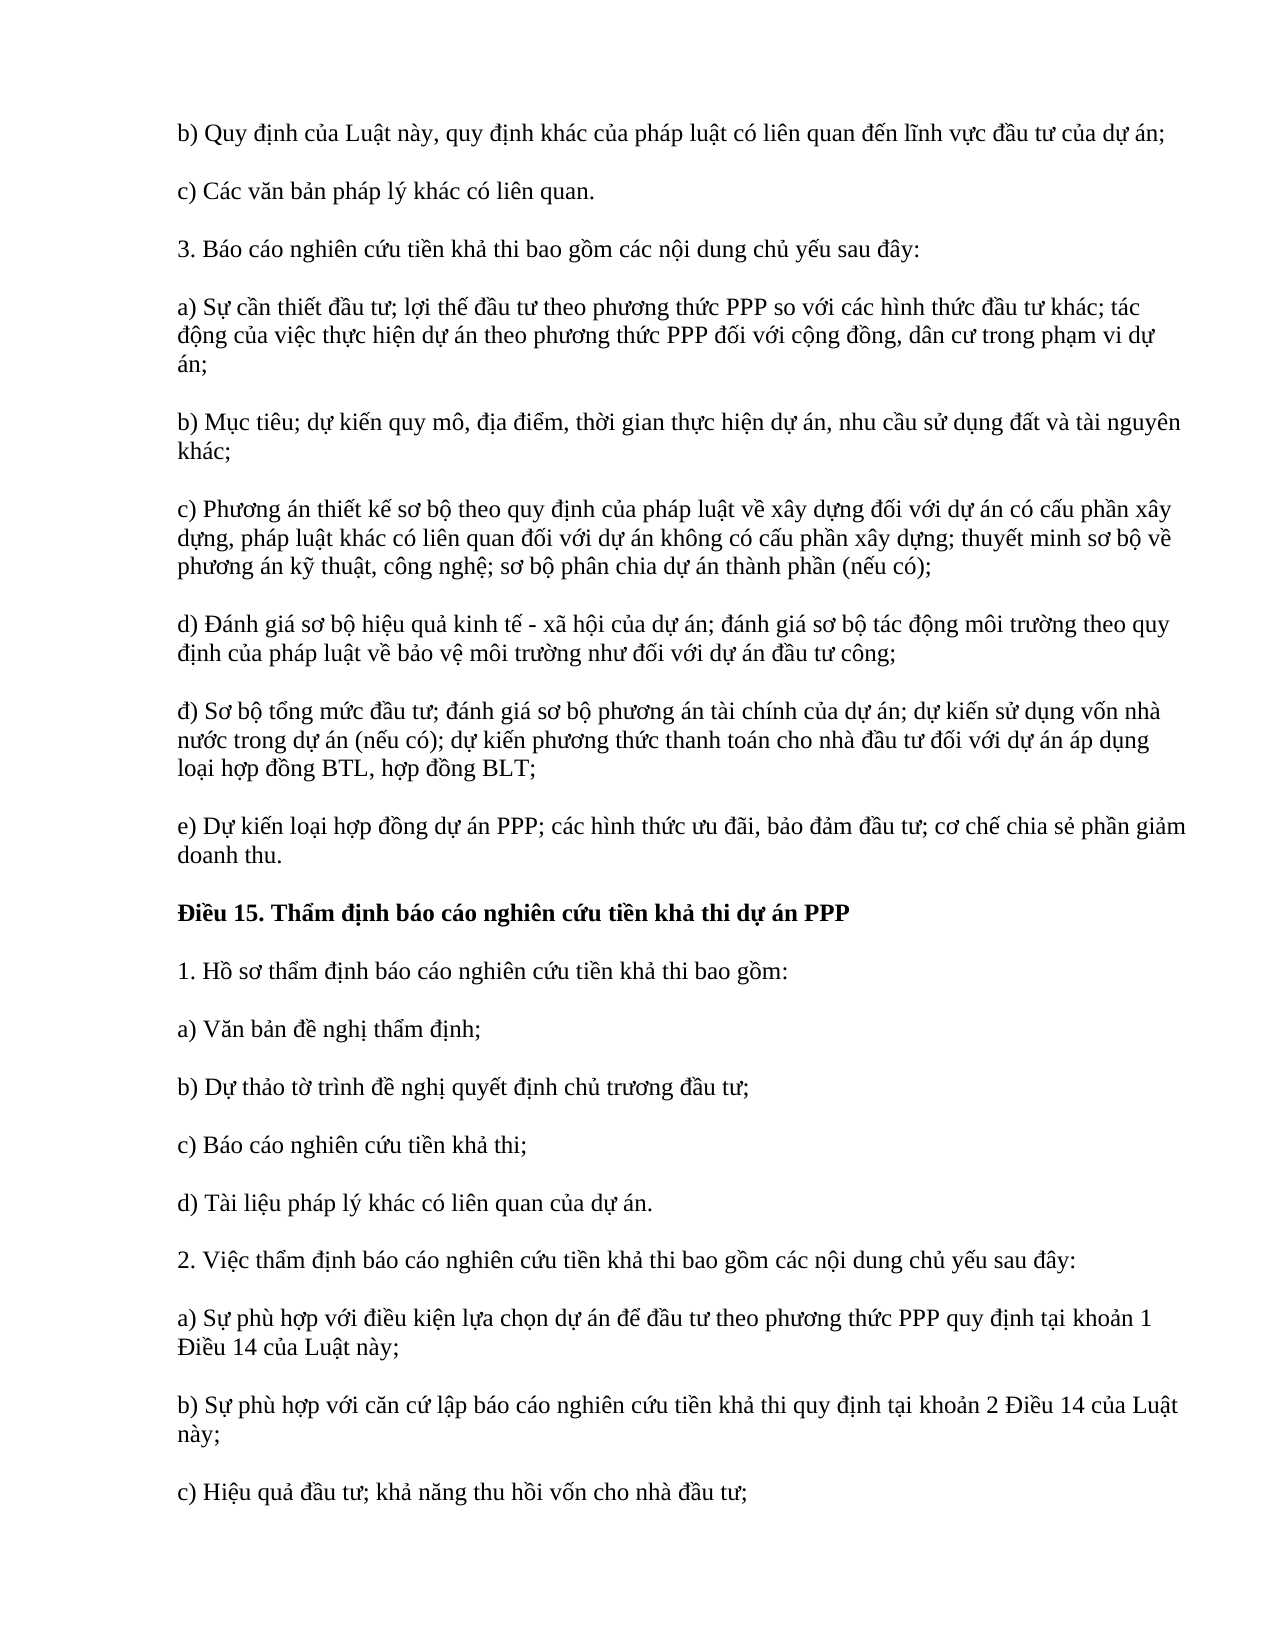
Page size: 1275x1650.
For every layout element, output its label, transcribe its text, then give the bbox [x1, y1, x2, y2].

text 1. Hồ sơ thẩm định báo cáo nghiên cứu tiền khả thi bao gồm: [177, 956, 1186, 985]
text c) Phương án thiết kế sơ bộ theo quy định của pháp luật về xây dựng đối với dự án có cấu phần xây dựng, pháp luật khác có liên quan đối với dự án không có cấu phần xây dựng; thuyết minh sơ bộ về phương án kỹ thuật, công nghệ; sơ bộ phân chia dự án thành phần (nếu có); [177, 494, 1186, 580]
text b) Quy định của Luật này, quy định khác của pháp luật có liên quan đến lĩnh vực đầu tư của dự án; [177, 118, 1186, 147]
text a) Văn bản đề nghị thẩm định; [177, 1014, 1186, 1043]
text a) Sự phù hợp với điều kiện lựa chọn dự án để đầu tư theo phương thức PPP quy định tại khoản 1 Điều 14 của Luật này; [177, 1303, 1186, 1361]
text 3. Báo cáo nghiên cứu tiền khả thi bao gồm các nội dung chủ yếu sau đây: [177, 234, 1186, 263]
text c) Hiệu quả đầu tư; khả năng thu hồi vốn cho nhà đầu tư; [177, 1477, 1186, 1506]
text e) Dự kiến loại hợp đồng dự án PPP; các hình thức ưu đãi, bảo đảm đầu tư; cơ chế chia sẻ phần giảm doanh thu. [177, 811, 1186, 869]
text c) Các văn bản pháp lý khác có liên quan. [177, 176, 1186, 205]
text b) Sự phù hợp với căn cứ lập báo cáo nghiên cứu tiền khả thi quy định tại khoản 2 Điều 14 của Luật này; [177, 1390, 1186, 1448]
text Điều 15. Thẩm định báo cáo nghiên cứu tiền khả thi dự án PPP [177, 898, 1186, 927]
text b) Mục tiêu; dự kiến quy mô, địa điểm, thời gian thực hiện dự án, nhu cầu sử dụng đất và tài nguyên khác; [177, 407, 1186, 465]
text 2. Việc thẩm định báo cáo nghiên cứu tiền khả thi bao gồm các nội dung chủ yếu sau đây: [177, 1246, 1186, 1274]
text đ) Sơ bộ tổng mức đầu tư; đánh giá sơ bộ phương án tài chính của dự án; dự kiến sử dụng vốn nhà nước trong dự án (nếu có); dự kiến phương thức thanh toán cho nhà đầu tư đối với dự án áp dụng loại hợp đồng BTL, hợp đồng BLT; [177, 696, 1186, 782]
text c) Báo cáo nghiên cứu tiền khả thi; [177, 1130, 1186, 1158]
text d) Tài liệu pháp lý khác có liên quan của dự án. [177, 1188, 1186, 1216]
text b) Dự thảo tờ trình đề nghị quyết định chủ trương đầu tư; [177, 1072, 1186, 1101]
text a) Sự cần thiết đầu tư; lợi thế đầu tư theo phương thức PPP so với các hình thức đầu tư khác; tác động của việc thực hiện dự án theo phương thức PPP đối với cộng đồng, dân cư trong phạm vi dự án; [177, 292, 1186, 378]
text d) Đánh giá sơ bộ hiệu quả kinh tế - xã hội của dự án; đánh giá sơ bộ tác động môi trường theo quy định của pháp luật về bảo vệ môi trường như đối với dự án đầu tư công; [177, 609, 1186, 667]
